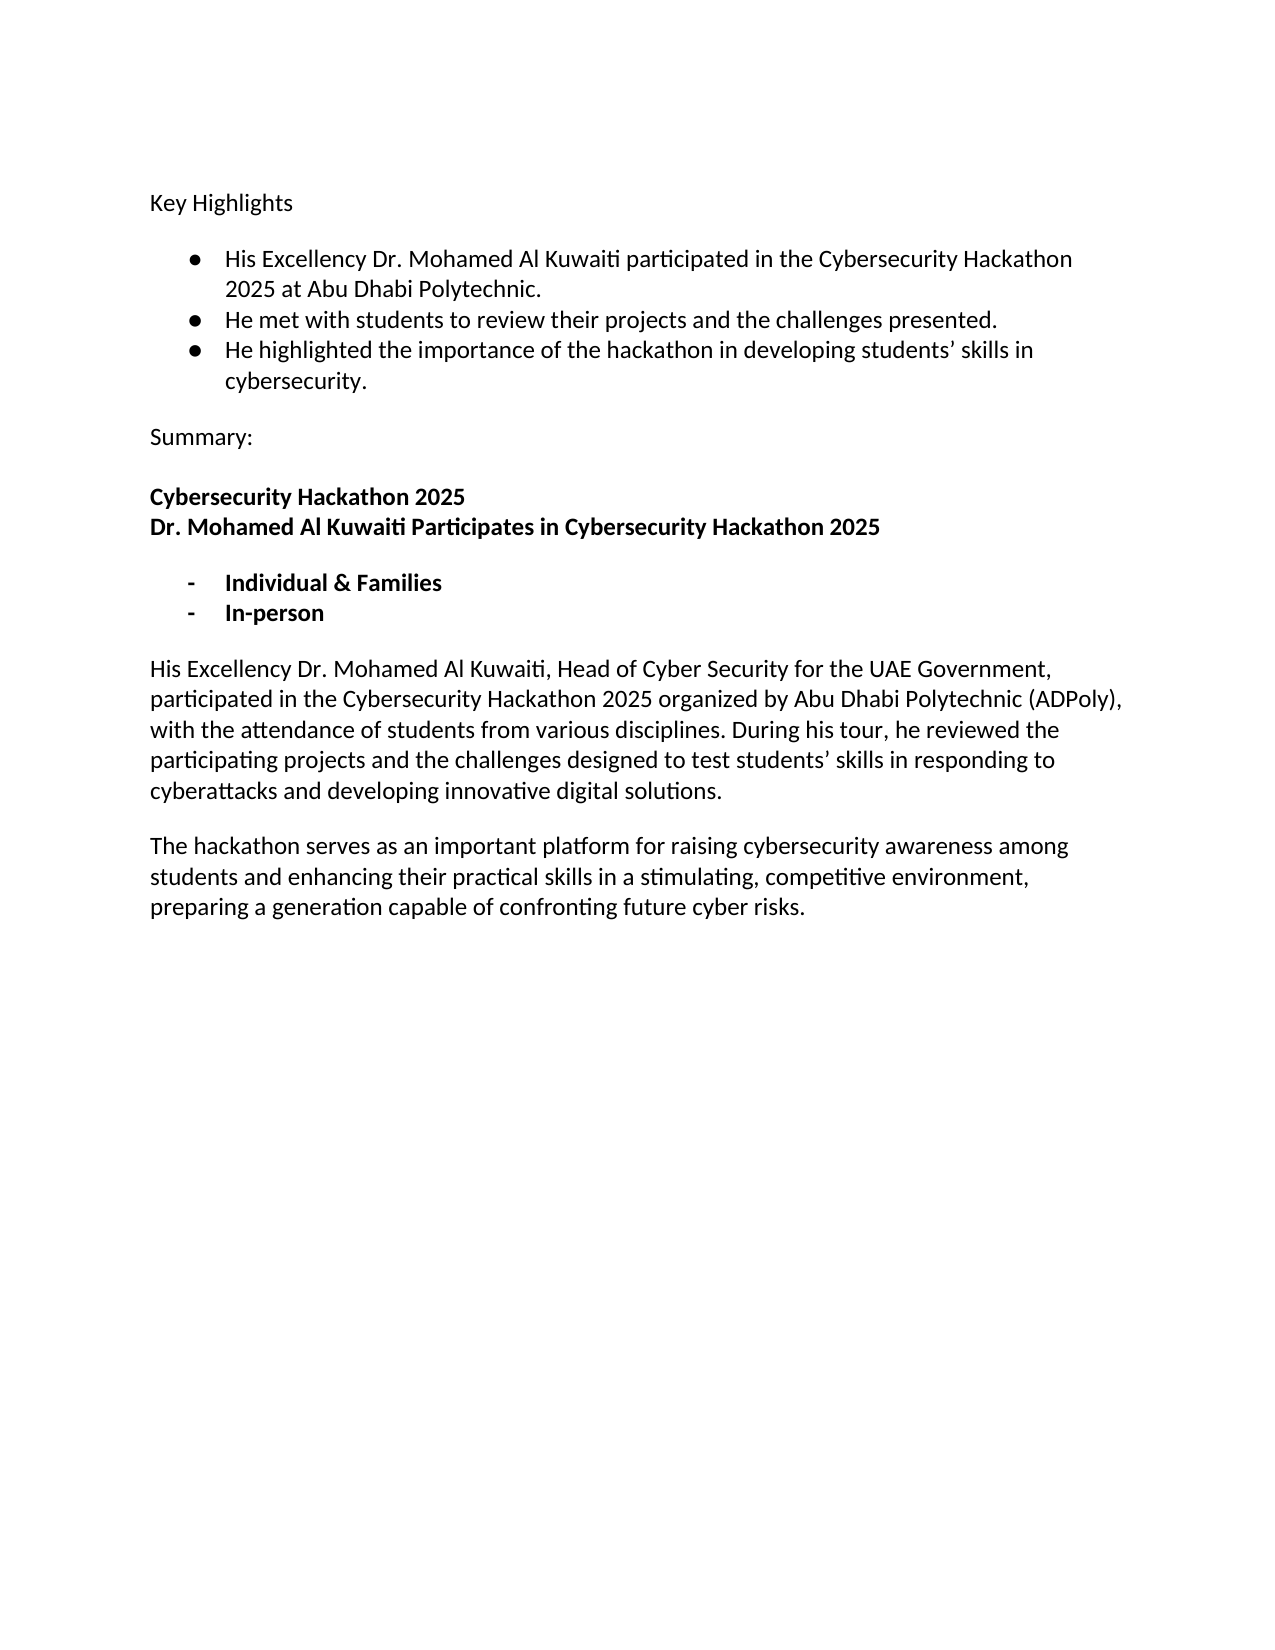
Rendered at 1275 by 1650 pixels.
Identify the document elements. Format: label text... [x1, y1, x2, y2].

text His Excellency Dr. Mohamed Al Kuwaiti, Head of Cyber Security for the UAE Government, participated in the Cybersecurity Hackathon 2025 organized by Abu Dhabi Polytechnic (ADPoly), with the attendance of students from various disciplines. During his tour, he reviewed the participating projects and the challenges designed to test students’ skills in responding to cyberattacks and developing innovative digital solutions. [150, 653, 1125, 805]
list In-person [187, 597, 1125, 628]
text The hackathon serves as an important platform for raising cybersecurity awareness among students and enhancing their practical skills in a stimulating, competitive environment, preparing a generation capable of confronting future cyber risks. [150, 830, 1125, 922]
subtitle Key Highlights [150, 187, 1125, 218]
text Summary: [150, 421, 1125, 451]
list He met with students to review their projects and the challenges presented. [187, 304, 1125, 334]
list Individual & Families [187, 567, 1125, 597]
list He highlighted the importance of the hackathon in developing students’ skills in cybersecurity. [187, 334, 1125, 396]
text Cybersecurity Hackathon 2025 Dr. Mohamed Al Kuwaiti Participates in Cybersecurity Hackathon 2025 [150, 481, 1125, 542]
list His Excellency Dr. Mohamed Al Kuwaiti participated in the Cybersecurity Hackathon 2025 at Abu Dhabi Polytechnic. [187, 243, 1125, 304]
